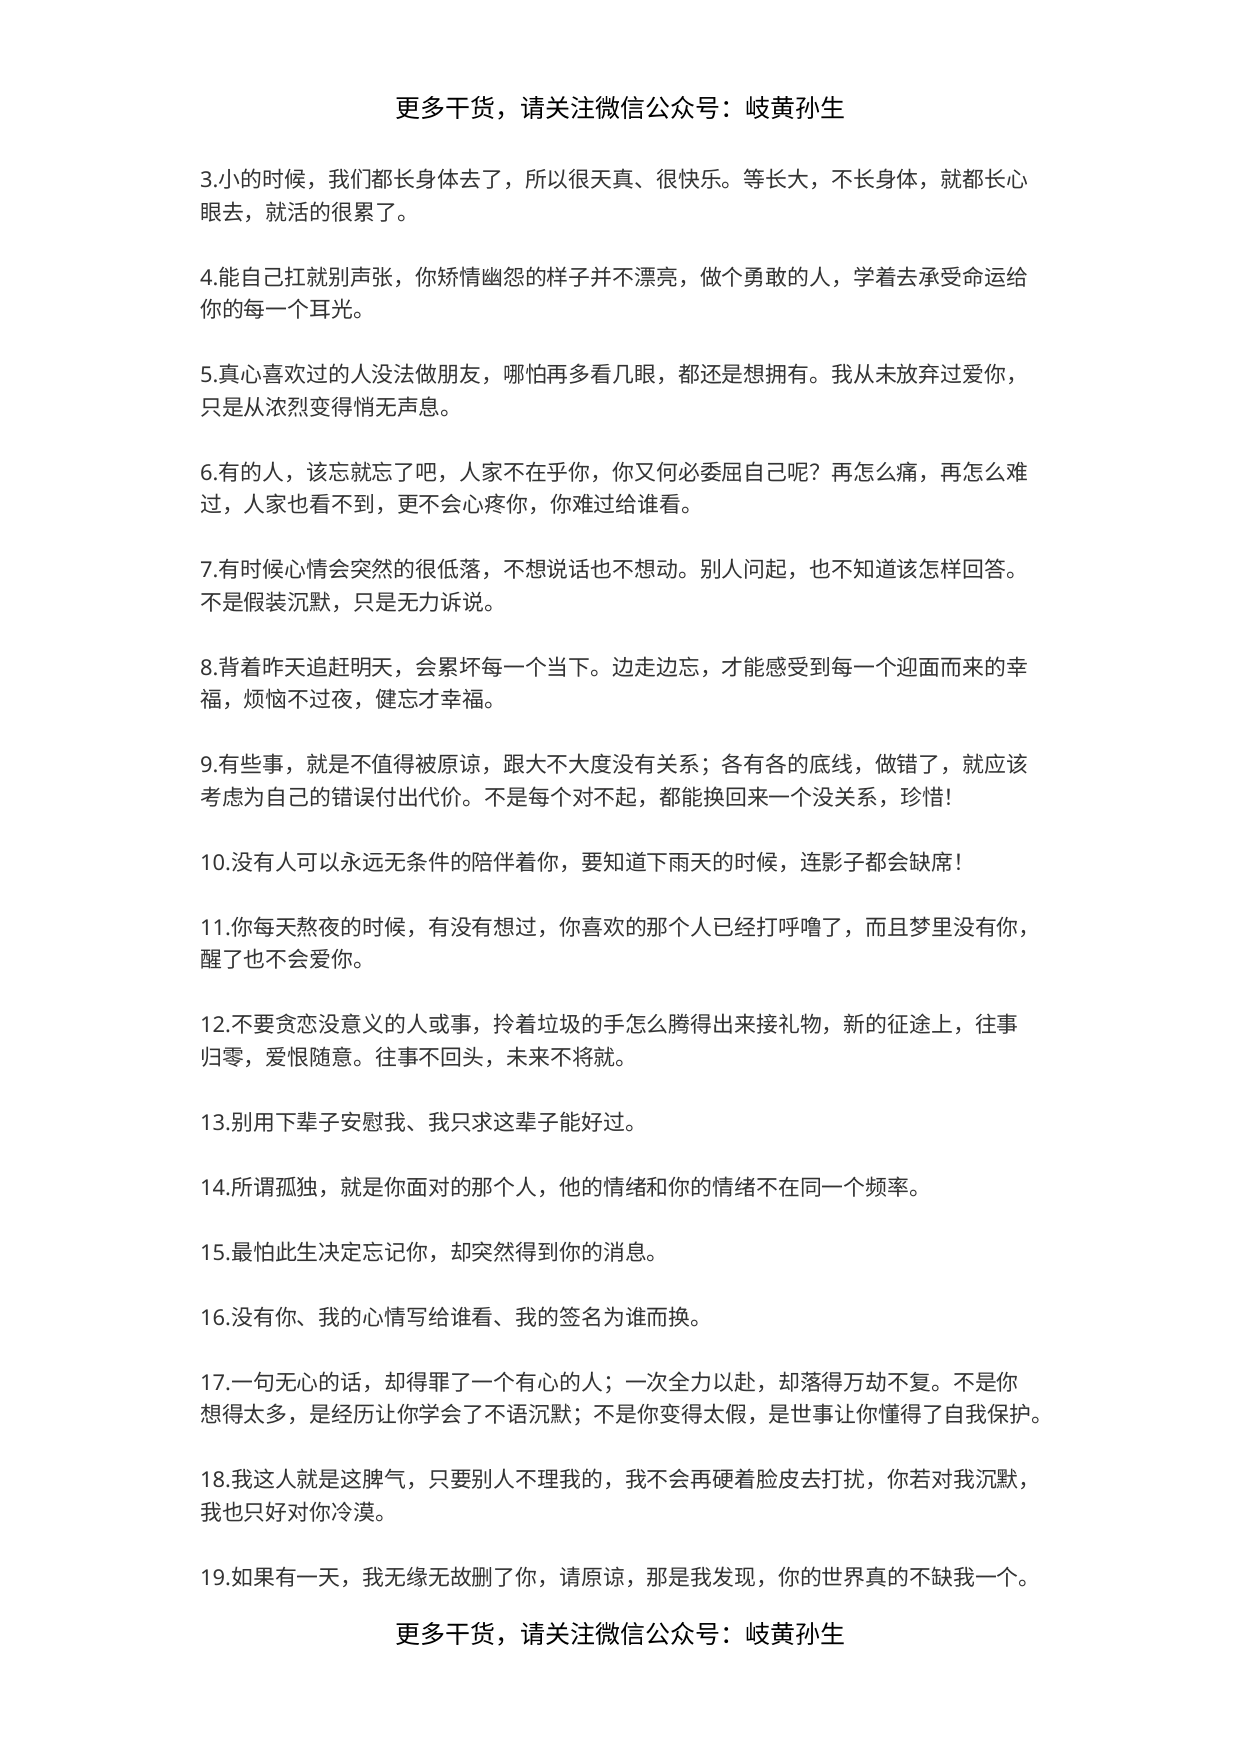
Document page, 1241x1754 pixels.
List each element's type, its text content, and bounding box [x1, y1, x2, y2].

text 12.不要贪恋没意义的人或事，拎着垃圾的手怎么腾得出来接礼物，新的征途上，往事归零，爱恨随意。往事不回头，未来不将就。 [200, 1007, 1040, 1072]
text 15.最怕此生决定忘记你，却突然得到你的消息。 [200, 1234, 1040, 1267]
text 16.没有你、我的心情写给谁看、我的签名为谁而换。 [200, 1299, 1040, 1332]
text 8.背着昨天追赶明天，会累坏每一个当下。边走边忘，才能感受到每一个迎面而来的幸福，烦恼不过夜，健忘才幸福。 [200, 649, 1040, 714]
text 14.所谓孤独，就是你面对的那个人，他的情绪和你的情绪不在同一个频率。 [200, 1169, 1040, 1202]
text 4.能自己扛就别声张，你矫情幽怨的样子并不漂亮，做个勇敢的人，学着去承受命运给你的每一个耳光。 [200, 259, 1040, 324]
text 7.有时候心情会突然的很低落，不想说话也不想动。别人问起，也不知道该怎样回答。不是假装沉默，只是无力诉说。 [200, 552, 1040, 617]
text 3.小的时候，我们都长身体去了，所以很天真、很快乐。等长大，不长身体，就都长心眼去，就活的很累了。 [200, 162, 1040, 227]
text 5.真心喜欢过的人没法做朋友，哪怕再多看几眼，都还是想拥有。我从未放弃过爱你，只是从浓烈变得悄无声息。 [200, 357, 1040, 422]
text 19.如果有一天，我无缘无故删了你，请原谅，那是我发现，你的世界真的不缺我一个。 [200, 1559, 1040, 1592]
text 17.一句无心的话，却得罪了一个有心的人；一次全力以赴，却落得万劫不复。不是你想得太多，是经历让你学会了不语沉默；不是你变得太假，是世事让你懂得了自我保护。 [200, 1364, 1040, 1398]
text 6.有的人，该忘就忘了吧，人家不在乎你，你又何必委屈自己呢？再怎么痛，再怎么难过，人家也看不到，更不会心疼你，你难过给谁看。 [200, 454, 1040, 519]
text 9.有些事，就是不值得被原谅，跟大不大度没有关系；各有各的底线，做错了，就应该考虑为自己的错误付出代价。不是每个对不起，都能换回来一个没关系，珍惜！ [200, 747, 1040, 812]
text 18.我这人就是这脾气，只要别人不理我的，我不会再硬着脸皮去打扰，你若对我沉默，我也只好对你冷漠。 [200, 1462, 1040, 1527]
text 10.没有人可以永远无条件的陪伴着你，要知道下雨天的时候，连影子都会缺席！ [200, 844, 1040, 877]
text 13.别用下辈子安慰我、我只求这辈子能好过。 [200, 1104, 1040, 1137]
text 11.你每天熬夜的时候，有没有想过，你喜欢的那个人已经打呼噜了，而且梦里没有你，醒了也不会爱你。 [200, 909, 1040, 974]
